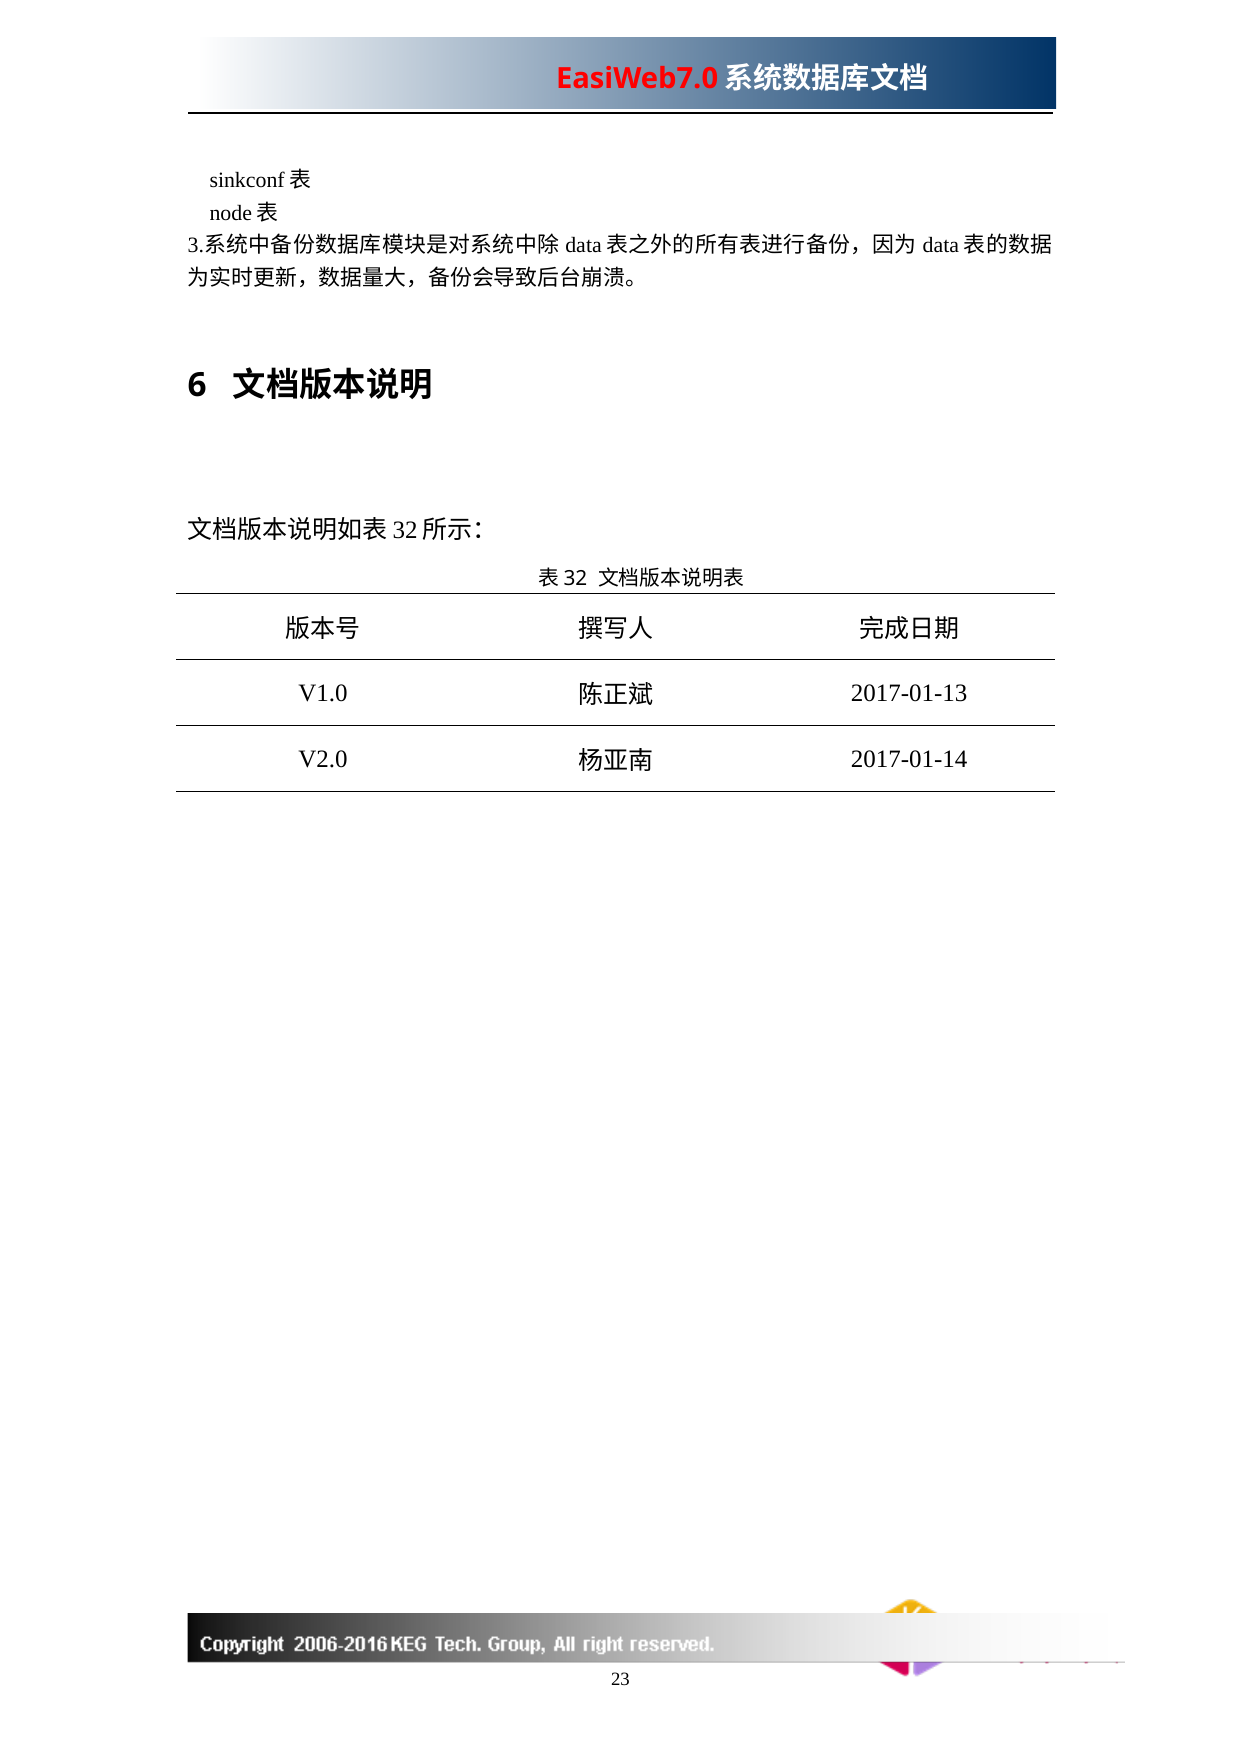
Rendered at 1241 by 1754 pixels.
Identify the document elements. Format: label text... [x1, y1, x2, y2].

text 文档版本说明如表32所示： [187, 495, 1053, 560]
picture [187, 1595, 1125, 1678]
text node表 [209, 194, 1053, 227]
subtitle 文档版本说明 [187, 349, 1053, 414]
table_header 完成日期 [762, 594, 1055, 659]
text 表32 文档版本说明表 [187, 560, 1053, 593]
table_cell 2017-01-14 [762, 726, 1055, 791]
table_header 撰写人 [469, 594, 762, 659]
table_cell 2017-01-13 [762, 660, 1055, 725]
table_cell 杨亚南 [469, 726, 762, 791]
table_header 版本号 [176, 594, 469, 659]
text 3.系统中备份数据库模块是对系统中除data表之外的所有表进行备份，因为data表的数据为实时更新，数据量大，备份会导致后台崩溃。 [187, 227, 1053, 292]
table_cell V2.0 [176, 726, 469, 791]
table_cell 陈正斌 [469, 660, 762, 725]
text sinkconf表 [209, 162, 1053, 194]
table_cell V1.0 [176, 660, 469, 725]
